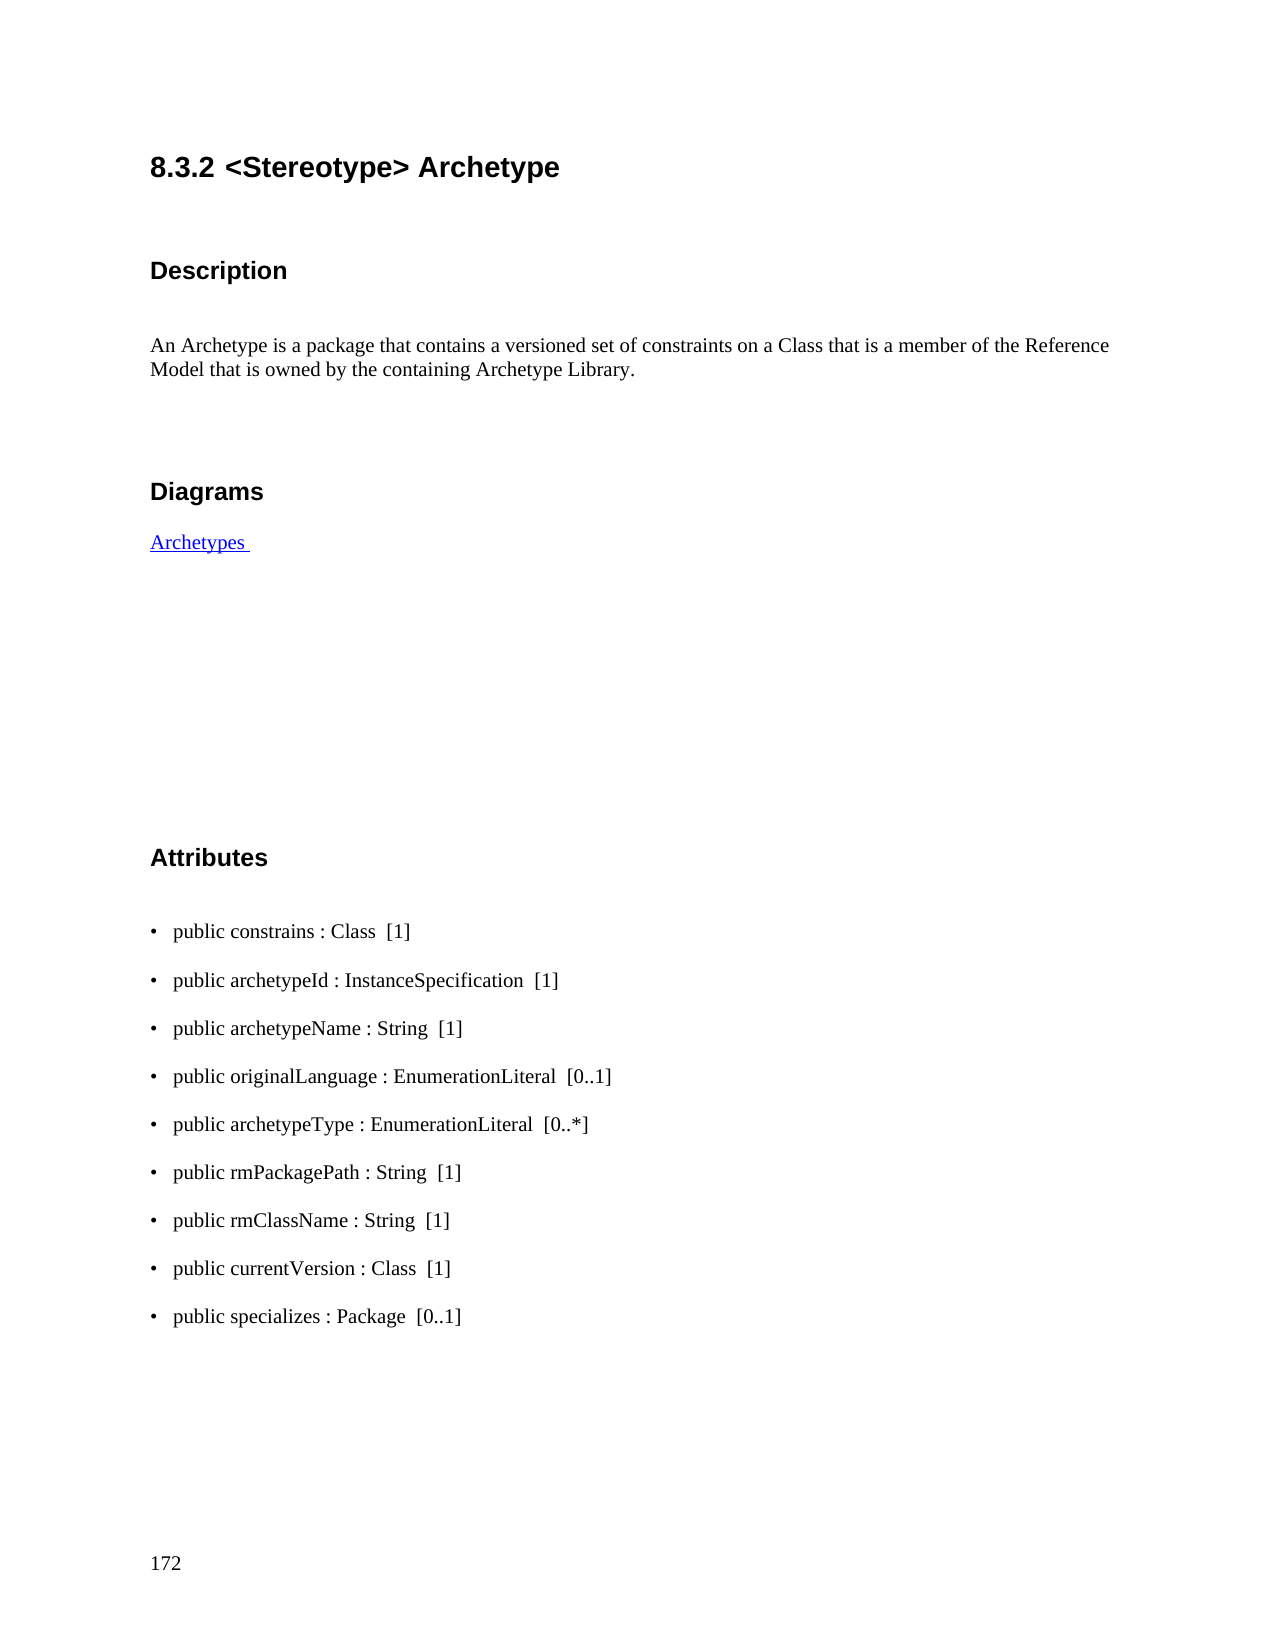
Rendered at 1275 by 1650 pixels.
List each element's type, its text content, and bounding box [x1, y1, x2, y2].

text Attributes [150, 843, 1125, 871]
text Diagrams [150, 477, 1125, 506]
text • public originalLanguage : EnumerationLiteral [0..1] [150, 1064, 1125, 1088]
text • public archetypeId : InstanceSpecification [1] [150, 968, 1125, 992]
text Archetypes [150, 530, 1125, 554]
text • public rmPackagePath : String [1] [150, 1160, 1125, 1184]
text Description [150, 256, 1125, 284]
text • public archetypeType : EnumerationLiteral [0..*] [150, 1112, 1125, 1136]
text • public constrains : Class [1] [150, 919, 1125, 943]
text • public currentVersion : Class [1] [150, 1256, 1125, 1280]
text • public specializes : Package [0..1] [150, 1304, 1125, 1328]
text • public rmClassName : String [1] [150, 1208, 1125, 1232]
subtitle <Stereotype> Archetype [150, 150, 1125, 183]
text An Archetype is a package that contains a versioned set of constraints on a Class that is a member of the Reference Model that is owned by the containing Archetype Library. [150, 333, 1125, 381]
text • public archetypeName : String [1] [150, 1016, 1125, 1040]
